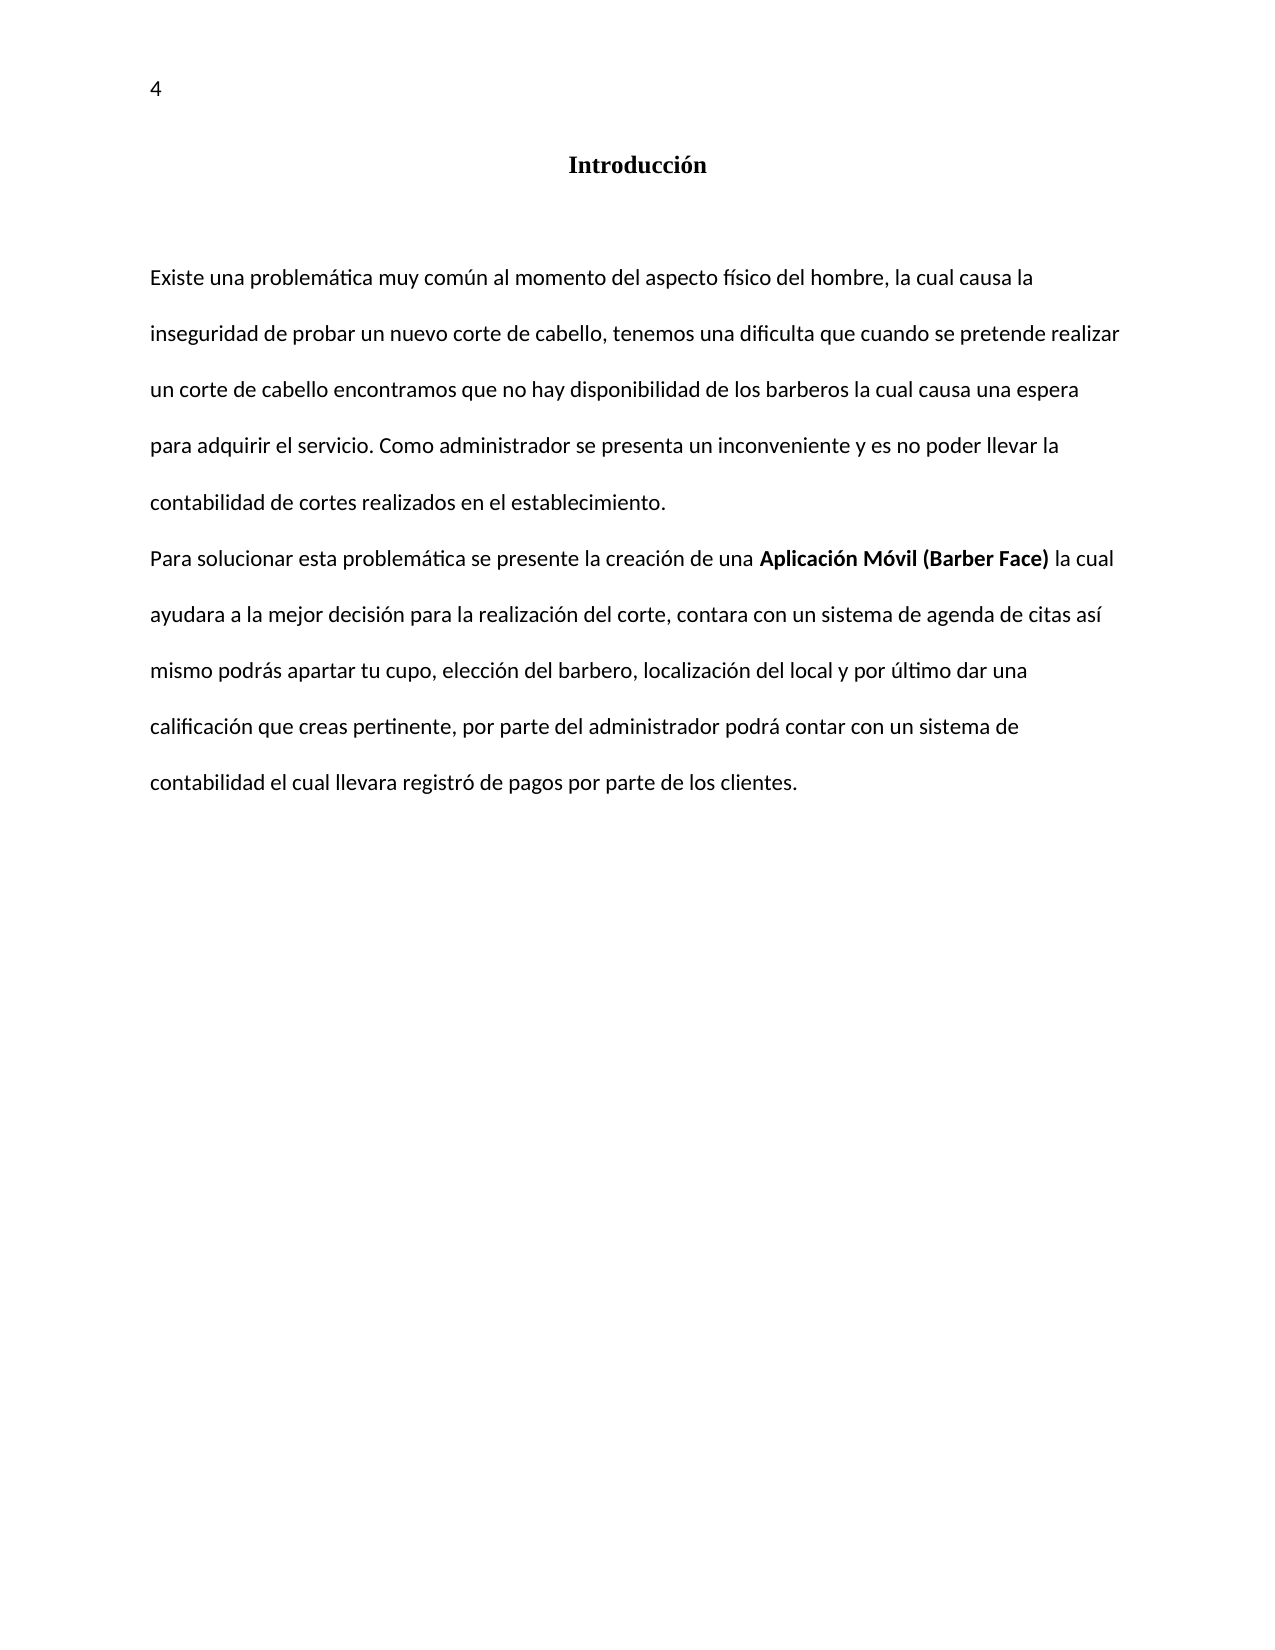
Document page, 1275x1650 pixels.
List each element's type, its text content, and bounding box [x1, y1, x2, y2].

subtitle Introducción [150, 150, 1125, 179]
text Para solucionar esta problemática se presente la creación de una Aplicación Móvil (Barber Face) la cual ayudara a la mejor decisión para la realización del corte, contara con un sistema de agenda de citas así mismo podrás apartar tu cupo, elección del barbero, localización del local y por último dar una calificación que creas pertinente, por parte del administrador podrá contar con un sistema de contabilidad el cual llevara registró de pagos por parte de los clientes. [150, 544, 1125, 796]
text Existe una problemática muy común al momento del aspecto físico del hombre, la cual causa la inseguridad de probar un nuevo corte de cabello, tenemos una dificulta que cuando se pretende realizar un corte de cabello encontramos que no hay disponibilidad de los barberos la cual causa una espera para adquirir el servicio. Como administrador se presenta un inconveniente y es no poder llevar la contabilidad de cortes realizados en el establecimiento. [150, 263, 1125, 516]
